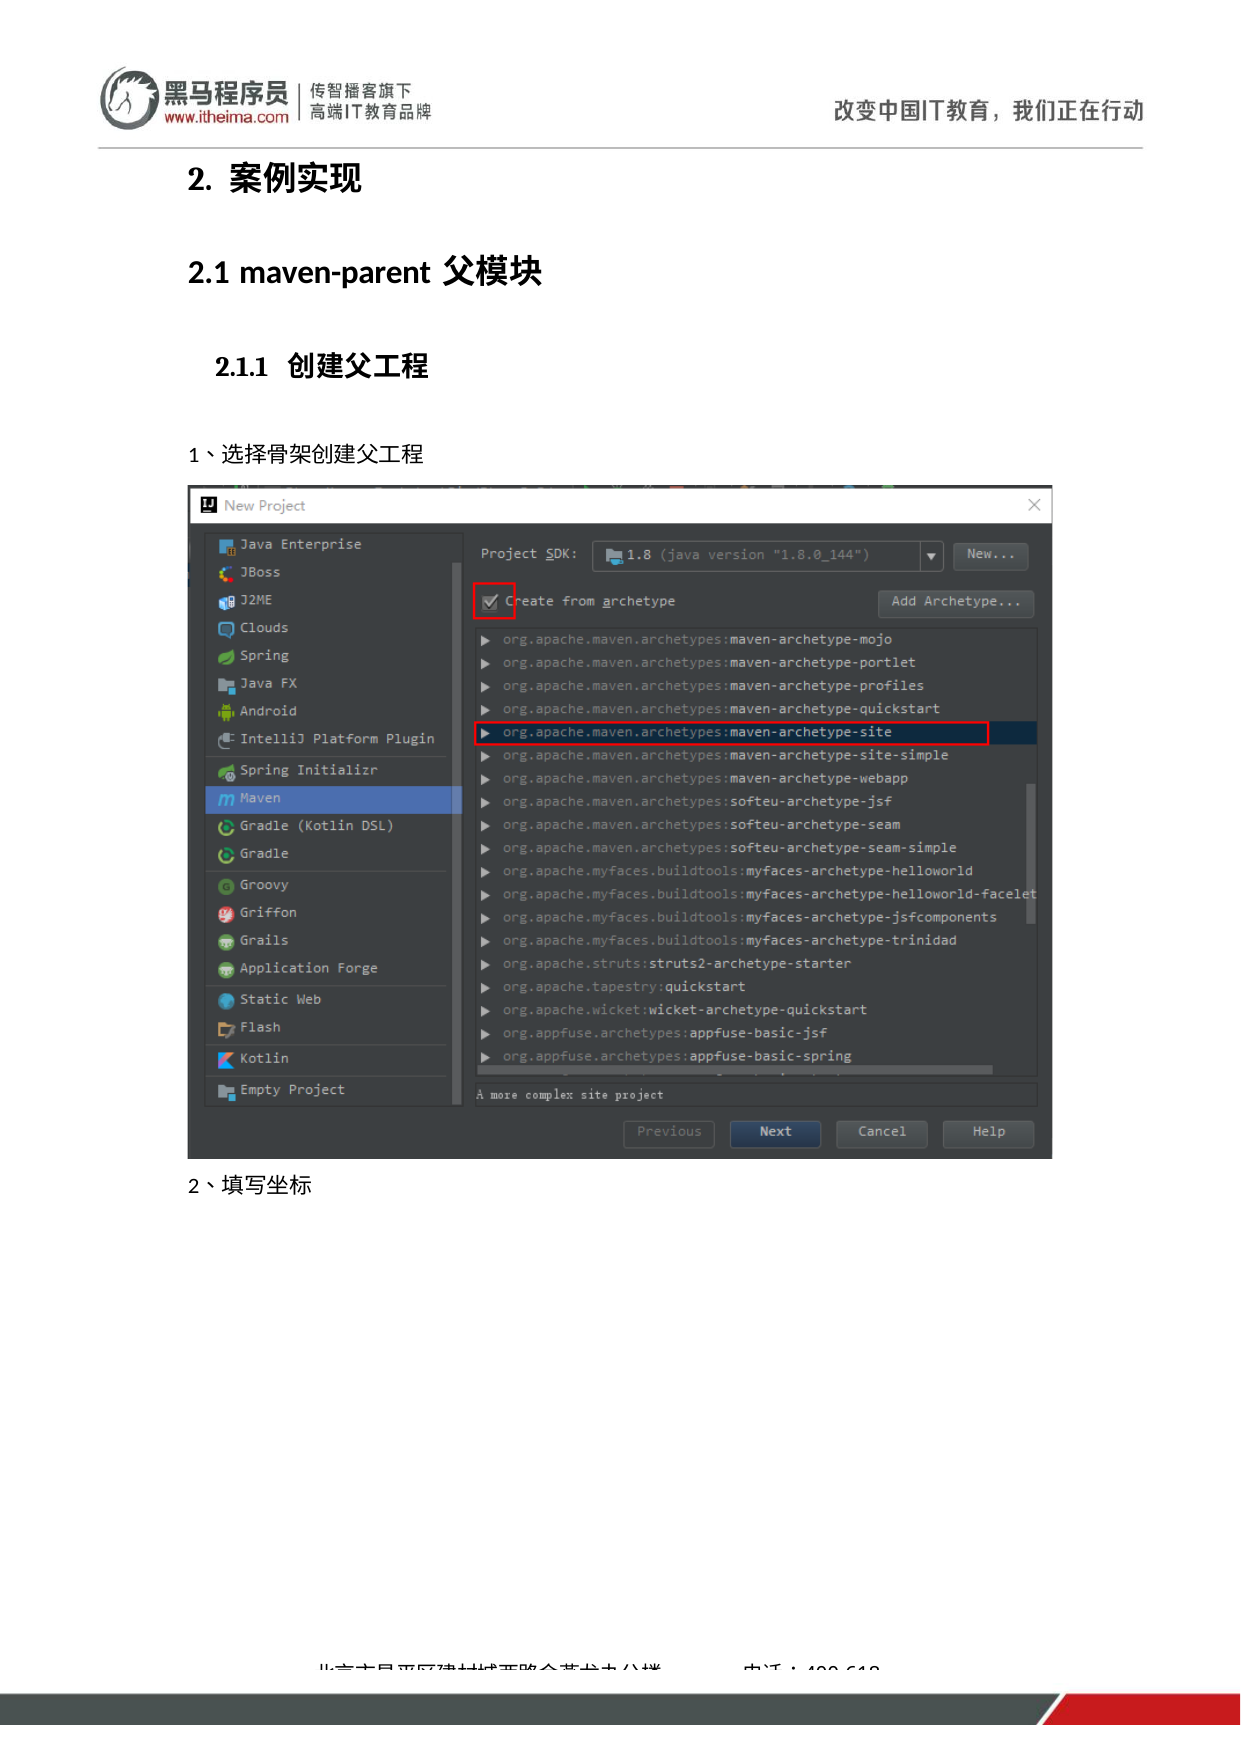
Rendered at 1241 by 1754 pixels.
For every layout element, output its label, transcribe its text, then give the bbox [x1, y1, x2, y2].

list maven-parent 父模块 [188, 248, 1240, 293]
subtitle 2. 案例实现 [188, 154, 1055, 200]
text 1、选择骨架创建父工程 [188, 439, 1055, 469]
text 2、填写坐标 [188, 1169, 1055, 1199]
picture [0, 1634, 1241, 1725]
subtitle 2.1.1 创建父工程 [215, 346, 1055, 385]
picture [187, 485, 1053, 1159]
picture [0, 0, 1241, 157]
